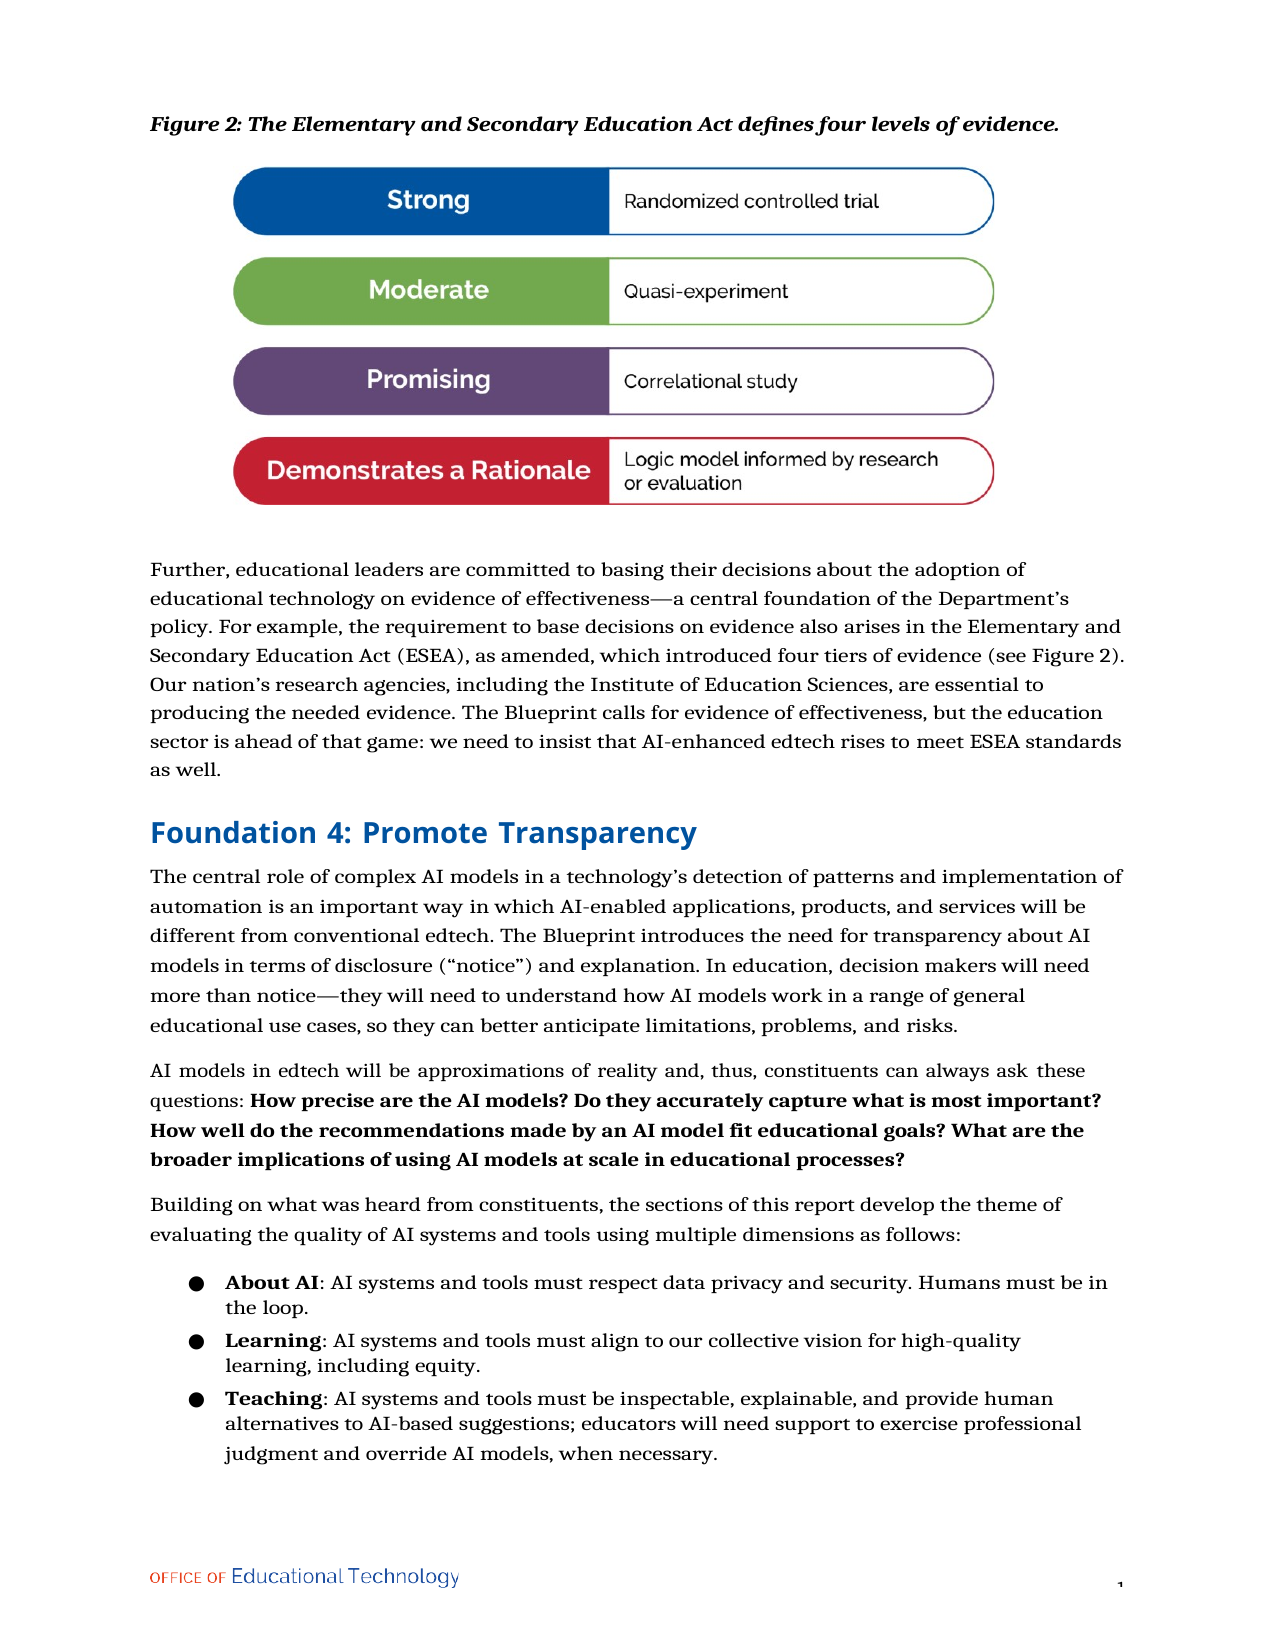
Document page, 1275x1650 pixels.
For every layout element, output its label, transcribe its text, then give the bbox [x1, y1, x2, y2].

subtitle Foundation 4: Promote Transparency [150, 813, 1146, 852]
list About AI: AI systems and tools must respect data privacy and security. Humans must be in the loop. [188, 1268, 1116, 1319]
subtitle Figure 2: The Elementary and Secondary Education Act defines four levels of evidence. [150, 112, 1146, 136]
picture [232, 166, 995, 505]
list Learning: AI systems and tools must align to our collective vision for high-quality learning, including equity. [188, 1326, 1054, 1378]
text Further, educational leaders are committed to basing their decisions about the adoption of educational technology on evidence of effectiveness—a central foundation of the Department’s policy. For example, the requirement to base decisions on evidence also arises in the Elementary and Secondary Education Act (ESEA), as amended, which introduced four tiers of evidence (see Figure 2). Our nation’s research agencies, including the Institute of Education Sciences, are essential to producing the needed evidence. The Blueprint calls for evidence of effectiveness, but the education sector is ahead of that game: we need to insist that AI-enhanced edtech rises to meet ESEA standards as well. [150, 558, 1132, 782]
text judgment and override AI models, when necessary. [225, 1443, 1146, 1466]
picture [150, 1568, 459, 1588]
text AI models in edtech will be approximations of reality and, thus, constituents can always ask these questions: How precise are the AI models? Do they accurately capture what is most important? How well do the recommendations made by an AI model fit educational goals? What are the broader implications of using AI models at scale in educational processes? [150, 1060, 1146, 1172]
text The central role of complex AI models in a technology’s detection of patterns and implementation of automation is an important way in which AI-enabled applications, products, and services will be different from conventional edtech. The Blueprint introduces the need for transparency about AI models in terms of disclosure (“notice”) and explanation. In education, decision makers will need more than notice—they will need to understand how AI models work in a range of general educational use cases, so they can better anticipate limitations, problems, and risks. [150, 866, 1125, 1037]
text Building on what was heard from constituents, the sections of this report develop the theme of evaluating the quality of AI systems and tools using multiple dimensions as follows: [150, 1194, 1146, 1246]
list Teaching: AI systems and tools must be inspectable, explainable, and provide human alternatives to AI-based suggestions; educators will need support to exercise professional [188, 1384, 1122, 1436]
